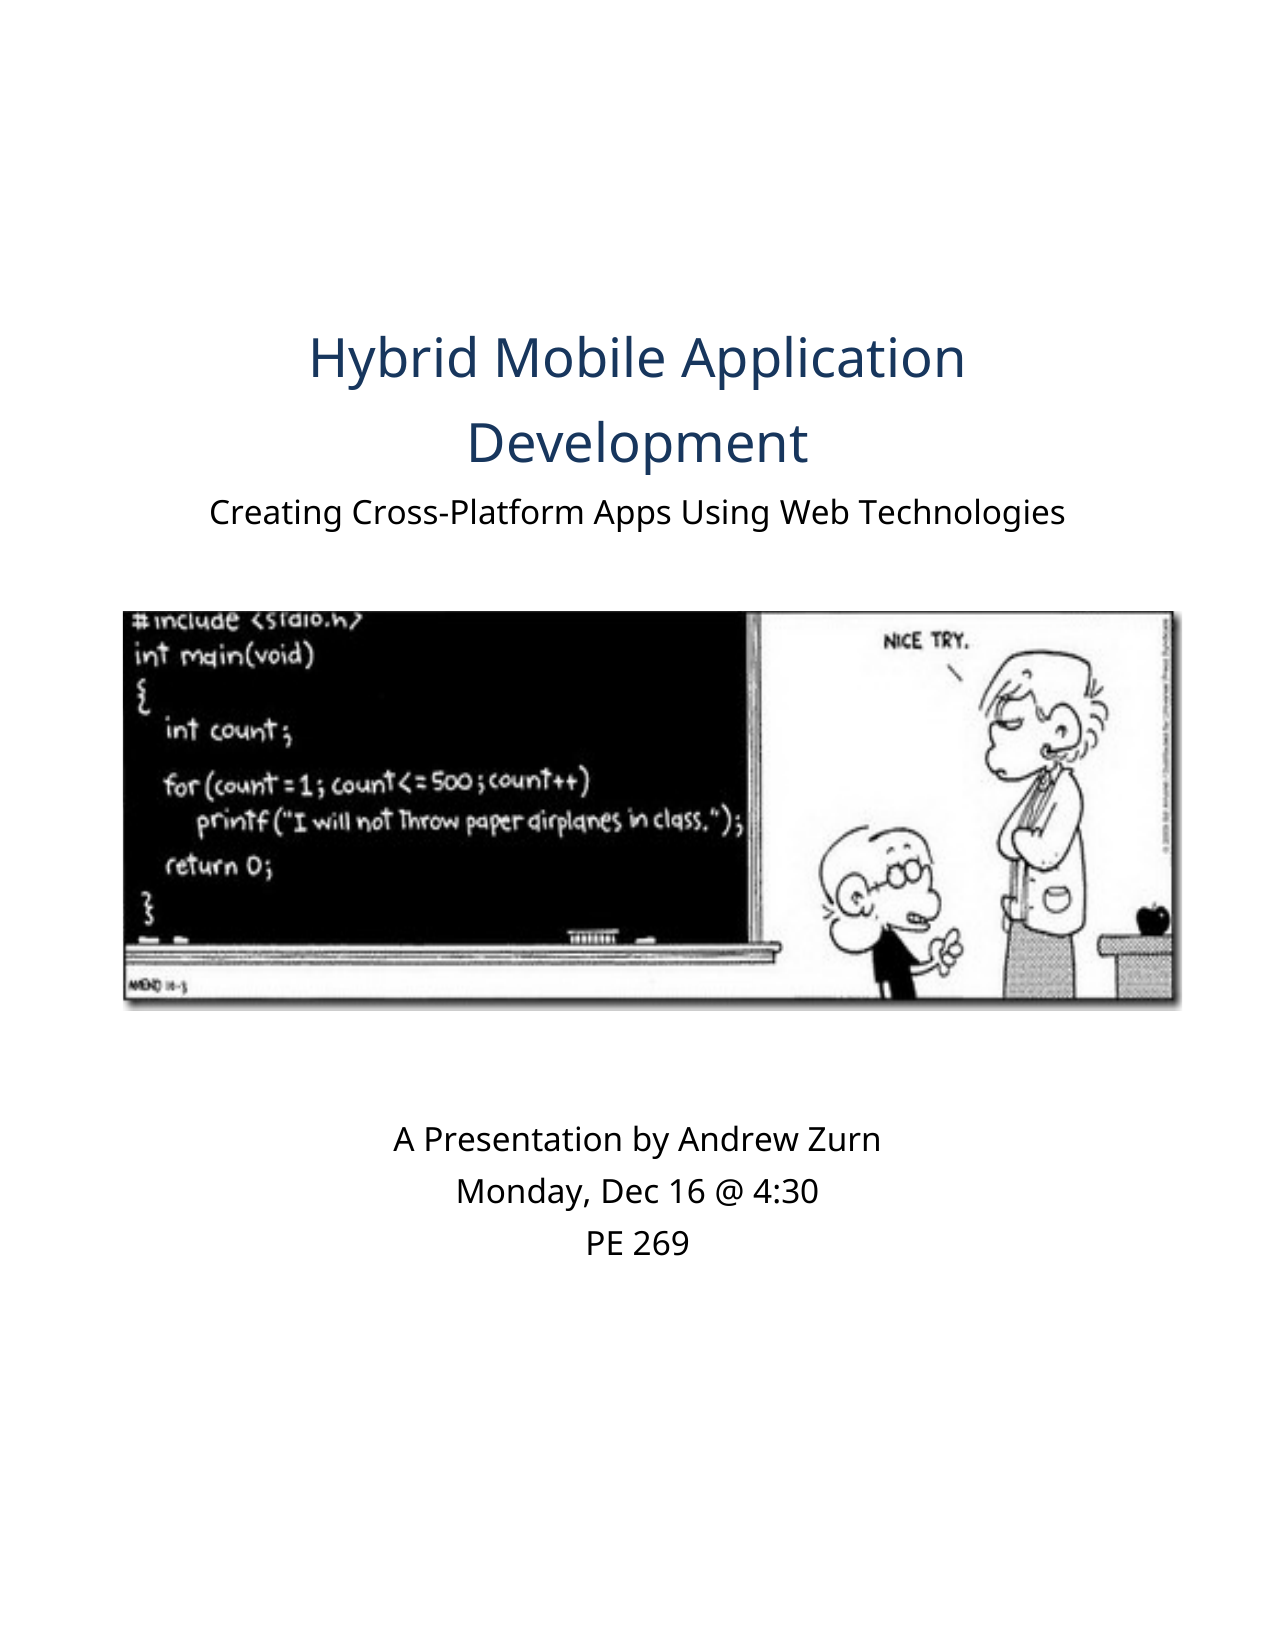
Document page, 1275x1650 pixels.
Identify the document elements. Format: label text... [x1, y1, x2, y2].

picture [122, 611, 1183, 1011]
text Monday, Dec 16 @ 4:30 [150, 1168, 1125, 1213]
text PE 269 [150, 1220, 1125, 1265]
text Hybrid Mobile Application Development [150, 319, 1125, 478]
text A Presentation by Andrew Zurn [150, 1115, 1125, 1161]
text Creating Cross-Platform Apps Using Web Technologies [150, 489, 1125, 534]
